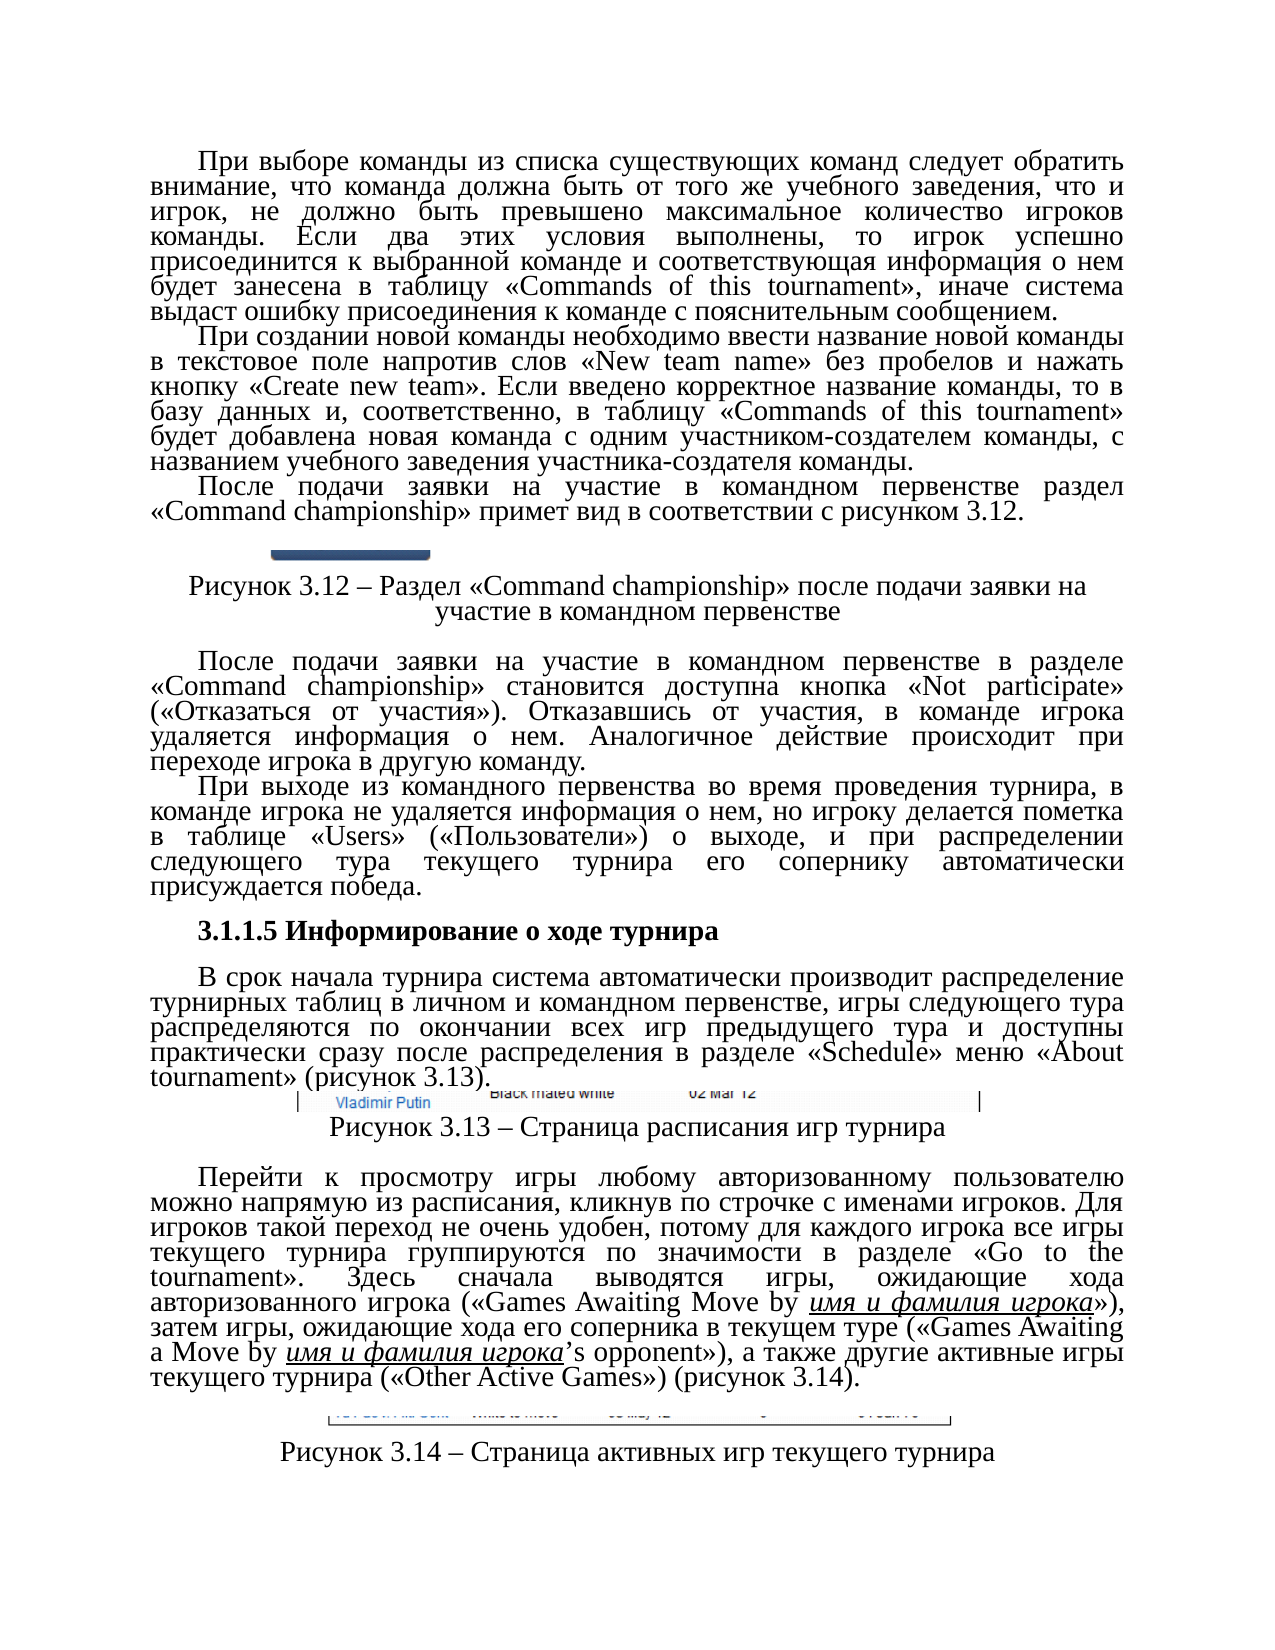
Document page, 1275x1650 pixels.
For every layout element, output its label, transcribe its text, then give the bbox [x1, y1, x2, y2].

text Рисунок 3.12 – Раздел «Command championship» после подачи заявки на участие в командном первенстве [150, 575, 1125, 625]
text 3.1.1.5 Информирование о ходе турнира [336, 921, 1125, 946]
text При выходе из командного первенства во время проведения турнира, в команде игрока не удаляется информация о нем, но игроку делается пометка в таблице «Users» («Пользователи») о выходе, и при распределении следующего тура текущего турнира его сопернику автоматически присуждается победа. [150, 775, 1125, 900]
text После подачи заявки на участие в командном первенстве раздел «Command championship» примет вид в соответствии с рисунком 3.12. [150, 475, 1125, 525]
text При создании новой команды необходимо ввести название новой команды в текстовое поле напротив слов «New team name» без пробелов и нажать кнопку «Create new team». Если введено корректное название команды, то в базу данных и, соответственно, в таблицу «Commands of this tournament» будет добавлена новая команда с одним участником-создателем команды, с названием учебного заведения участника-создателя команды. [150, 325, 1125, 475]
text Рисунок 3.13 – Страница расписания игр турнира [150, 1117, 1125, 1142]
text В срок начала турнира система автоматически производит распределение турнирных таблиц в личном и командном первенстве, игры следующего тура распределяются по окончании всех игр предыдущего тура и доступны практически сразу после распределения в разделе «Schedule» меню «About tournament» (рисунок 3.13). [150, 967, 1125, 1092]
text Перейти к просмотру игры любому авторизованному пользователю можно напрямую из расписания, кликнув по строчке с именами игроков. Для игроков такой переход не очень удобен, потому для каждого игрока все игры текущего турнира группируются по значимости в разделе «Go to the tournament». Здесь сначала выводятся игры, ожидающие хода авторизованного игрока («Games Awaiting Move by имя и фамилия игрока»), затем игры, ожидающие хода его соперника в текущем туре («Games Awaiting a Move by имя и фамилия игрока’s opponent»), а также другие активные игры текущего турнира («Other Active Games») (рисунок 3.14). [150, 1167, 1125, 1392]
text При выборе команды из списка существующих команд следует обратить внимание, что команда должна быть от того же учебного заведения, что и игрок, не должно быть превышено максимальное количество игроков команды. Если два этих условия выполнены, то игрок успешно присоединится к выбранной команде и соответствующая информация о нем будет занесена в таблицу «Commands of this tournament», иначе система выдаст ошибку присоединения к команде с пояснительным сообщением. [150, 150, 1125, 325]
text 3.1.1.5 Информирование о ходе турнира [150, 921, 332, 946]
text После подачи заявки на участие в командном первенстве в разделе «Command championship» становится доступна кнопка «Not participate» («Отказаться от участия»). Отказавшись от участия, в команде игрока удаляется информация о нем. Аналогичное действие происходит при переходе игрока в другую команду. [150, 650, 1125, 775]
text Рисунок 3.14 – Страница активных игр текущего турнира [150, 1442, 1125, 1467]
